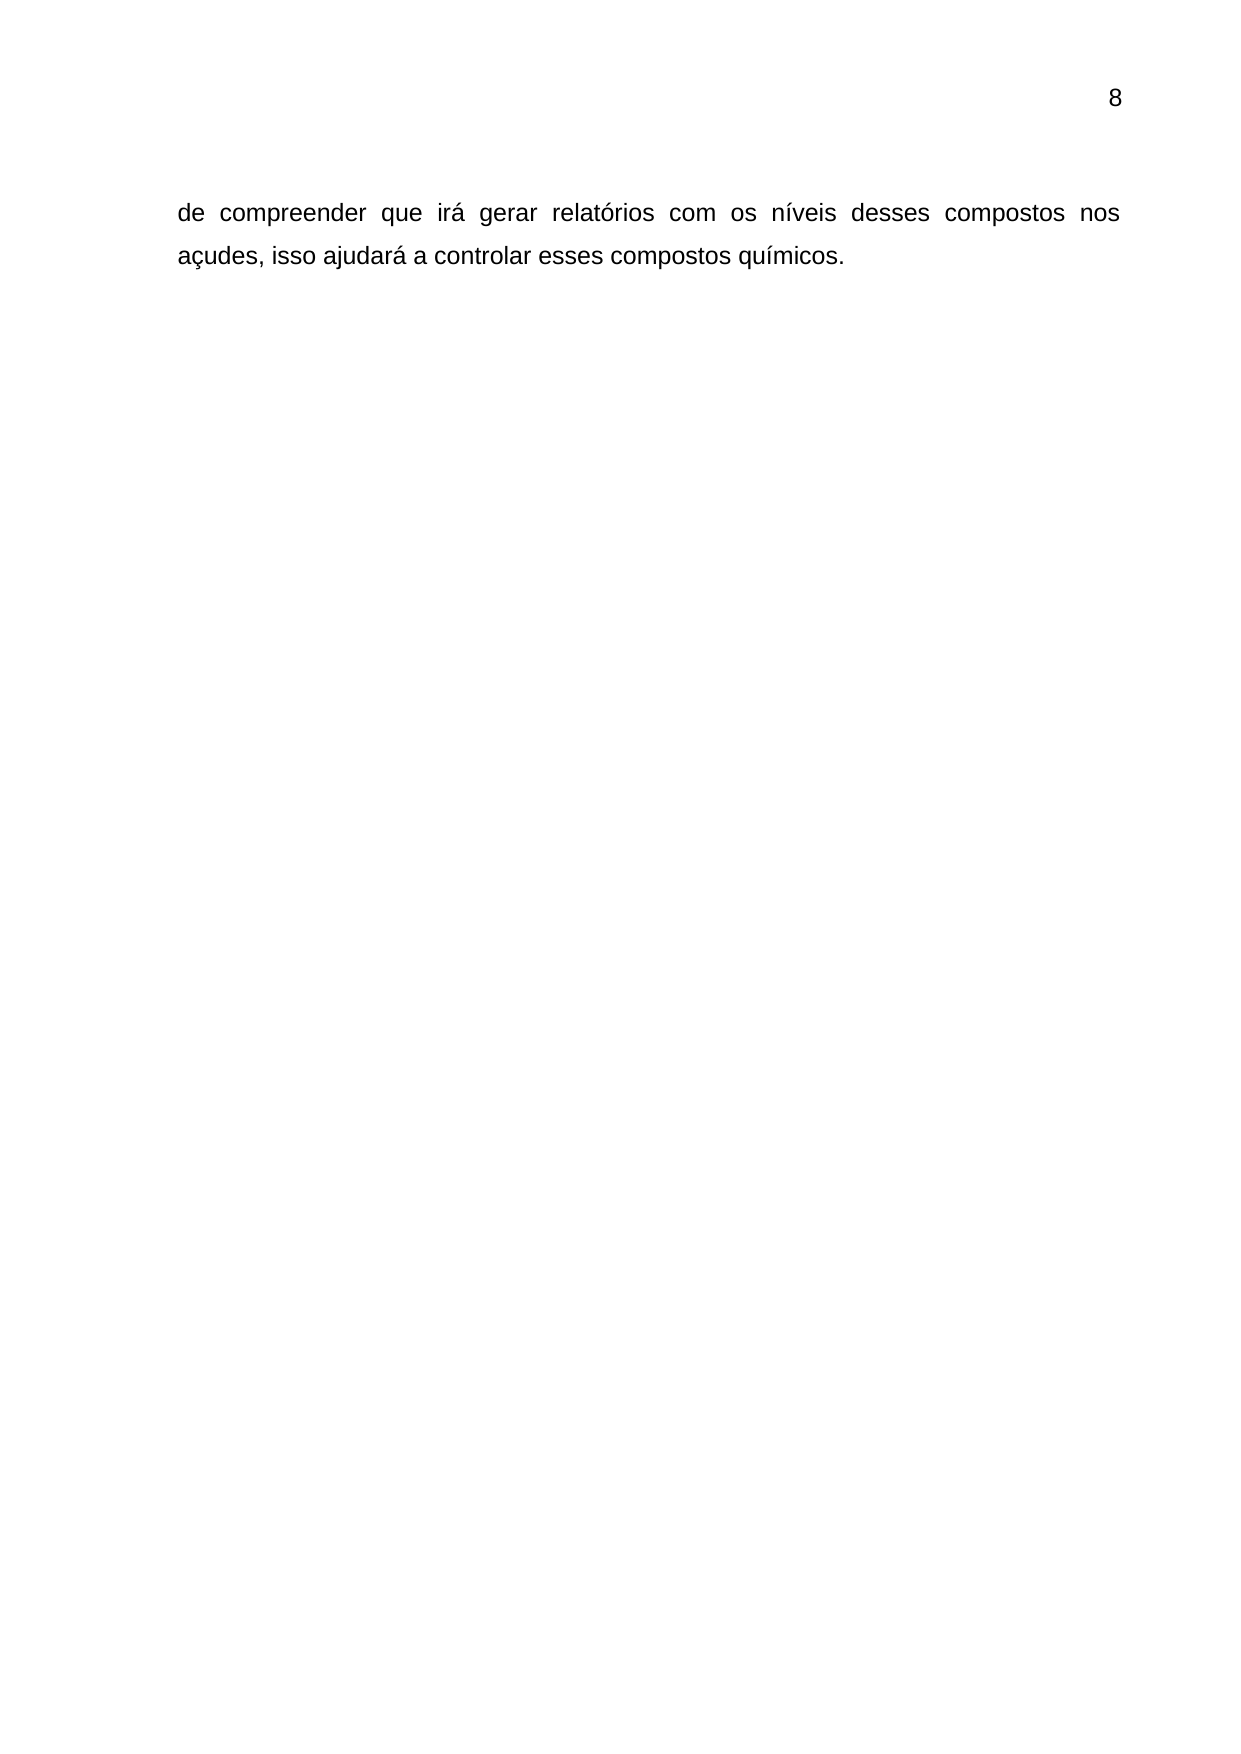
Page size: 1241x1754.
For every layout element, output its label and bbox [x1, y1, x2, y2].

text [177, 198, 1122, 269]
